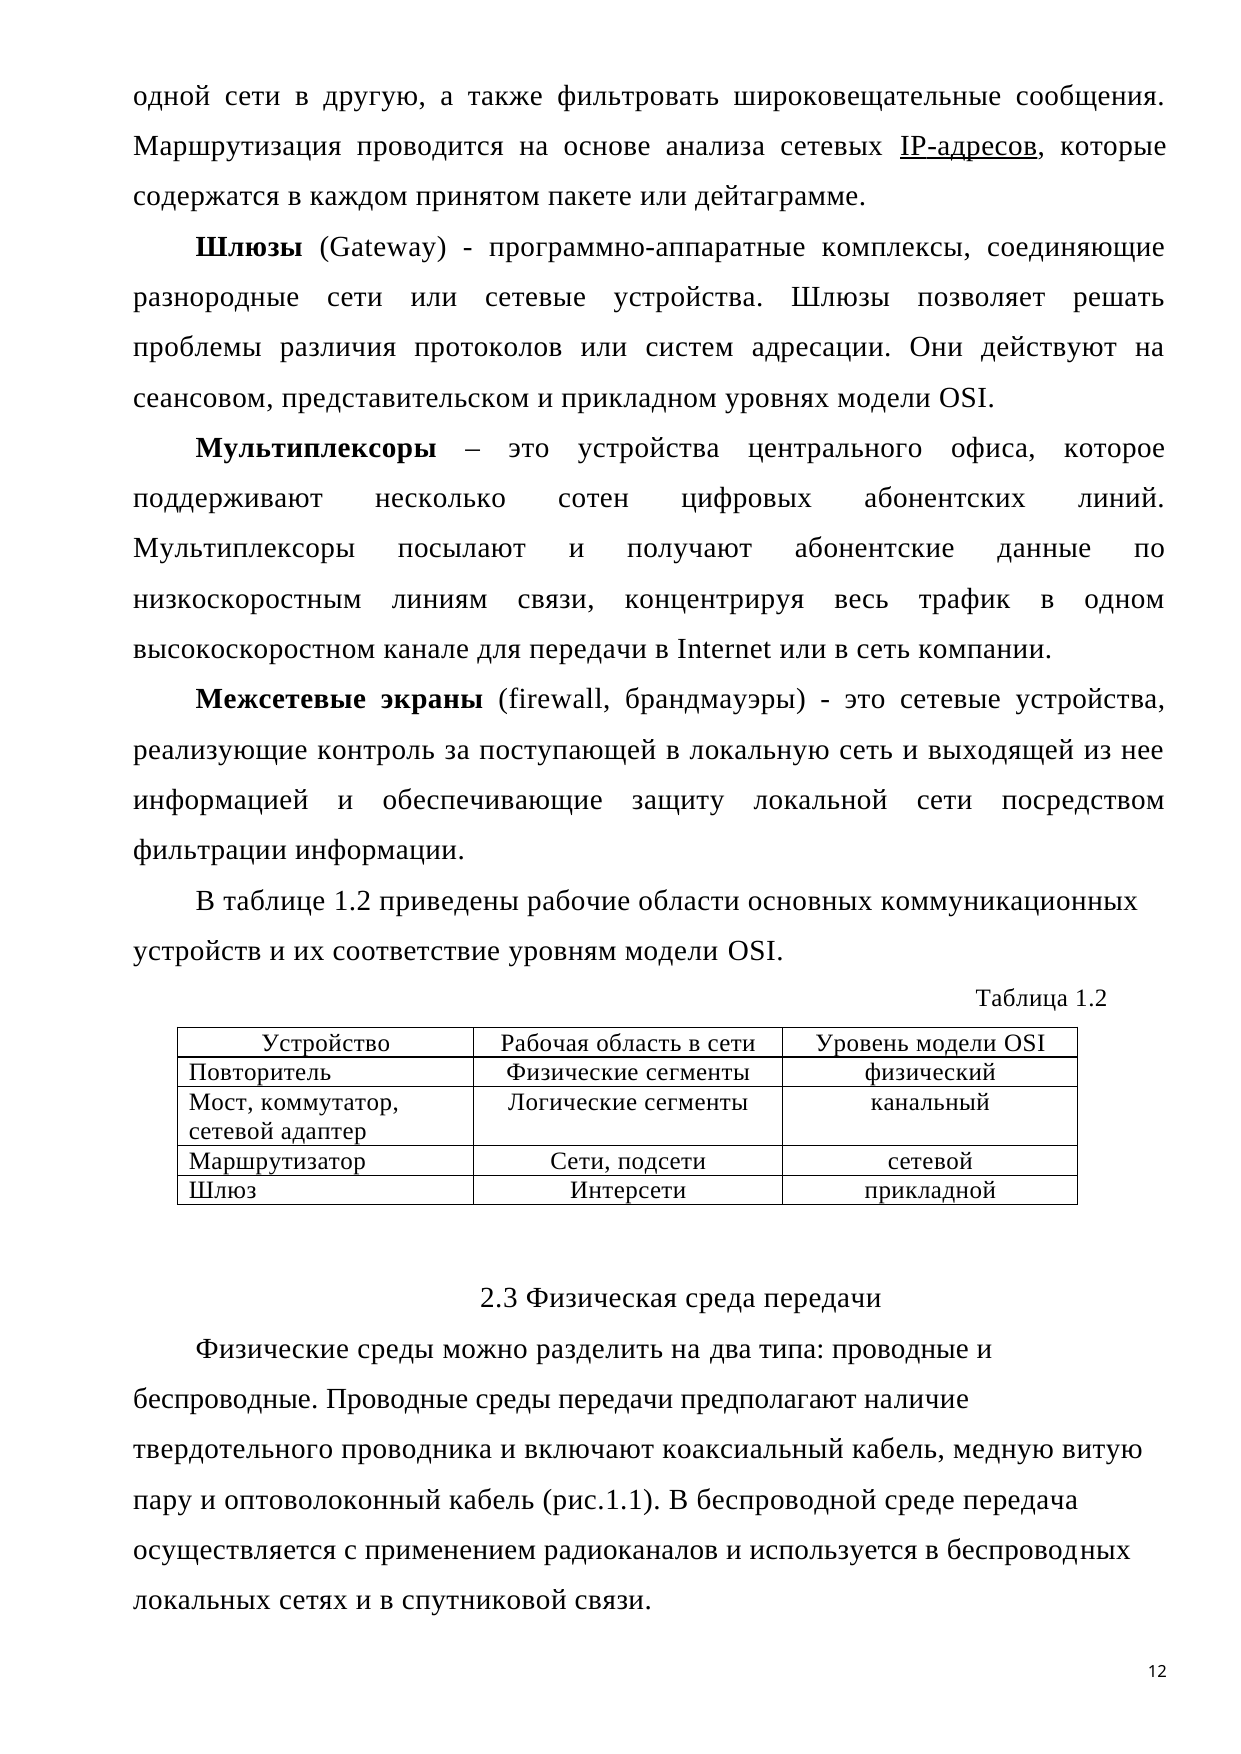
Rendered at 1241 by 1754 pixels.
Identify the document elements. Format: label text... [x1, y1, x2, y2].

text Шлюзы (Gateway) - программно-аппаратные комплексы, соединяющие разнородные сети или сетевые устройства. Шлюзы позволяет решать проблемы различия протоколов или систем адресации. Они действуют на сеансовом, представительском и прикладном уровнях модели OSI. [133, 229, 1167, 413]
table_cell Шлюз [178, 1176, 473, 1204]
table_cell Маршрутизатор [178, 1146, 473, 1174]
table_cell сетевой [783, 1146, 1077, 1174]
table_cell Сети, подсети [474, 1146, 782, 1174]
table_cell Повторитель [178, 1058, 473, 1086]
table_cell Логические сегменты [474, 1087, 782, 1145]
table_cell прикладной [783, 1176, 1077, 1204]
text 2.3 Физическая среда передачи [133, 1281, 1167, 1314]
table_cell Физические сегменты [474, 1058, 782, 1086]
table_header Устройство [178, 1028, 473, 1056]
table_cell физический [783, 1058, 1077, 1086]
text Мультиплексоры – это устройства центрального офиса, которое поддерживают несколько сотен цифровых абонентских линий. Мультиплексоры посылают и получают абонентские данные по низкоскоростным линиям связи, концентрируя весь трафик в одном высокоскоростном канале для передачи в Internet или в сеть компании. [133, 430, 1167, 665]
text Межсетевые экраны (firewall, брандмауэры) - это сетевые устройства, реализующие контроль за поступающей в локальную сеть и выходящей из нее информацией и обеспечивающие защиту локальной сети посредством фильтрации информации. [133, 682, 1167, 866]
text В таблице 1.2 приведены рабочие области основных коммуникационных устройств и их соответствие уровням модели OSI. [133, 883, 1167, 967]
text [133, 78, 1167, 212]
text Физические среды можно разделить на два типа: проводные и беспроводные. Проводные среды передачи предполагают наличие твердотельного проводника и включают коаксиальный кабель, медную витую пару и оптоволоконный кабель (рис.1.1). В беспроводной среде передача осуществляется с применением радиоканалов и используется в беспроводных локальных сетях и в спутниковой связи. [133, 1331, 1167, 1616]
table_header Уровень модели OSI [783, 1028, 1077, 1056]
text Таблица 1.2 [133, 983, 1107, 1012]
table_cell Мост, коммутатор, сетевой адаптер [178, 1087, 473, 1145]
table_cell канальный [783, 1087, 1077, 1145]
table_header Рабочая область в сети [474, 1028, 782, 1056]
table_cell Интерсети [474, 1176, 782, 1204]
